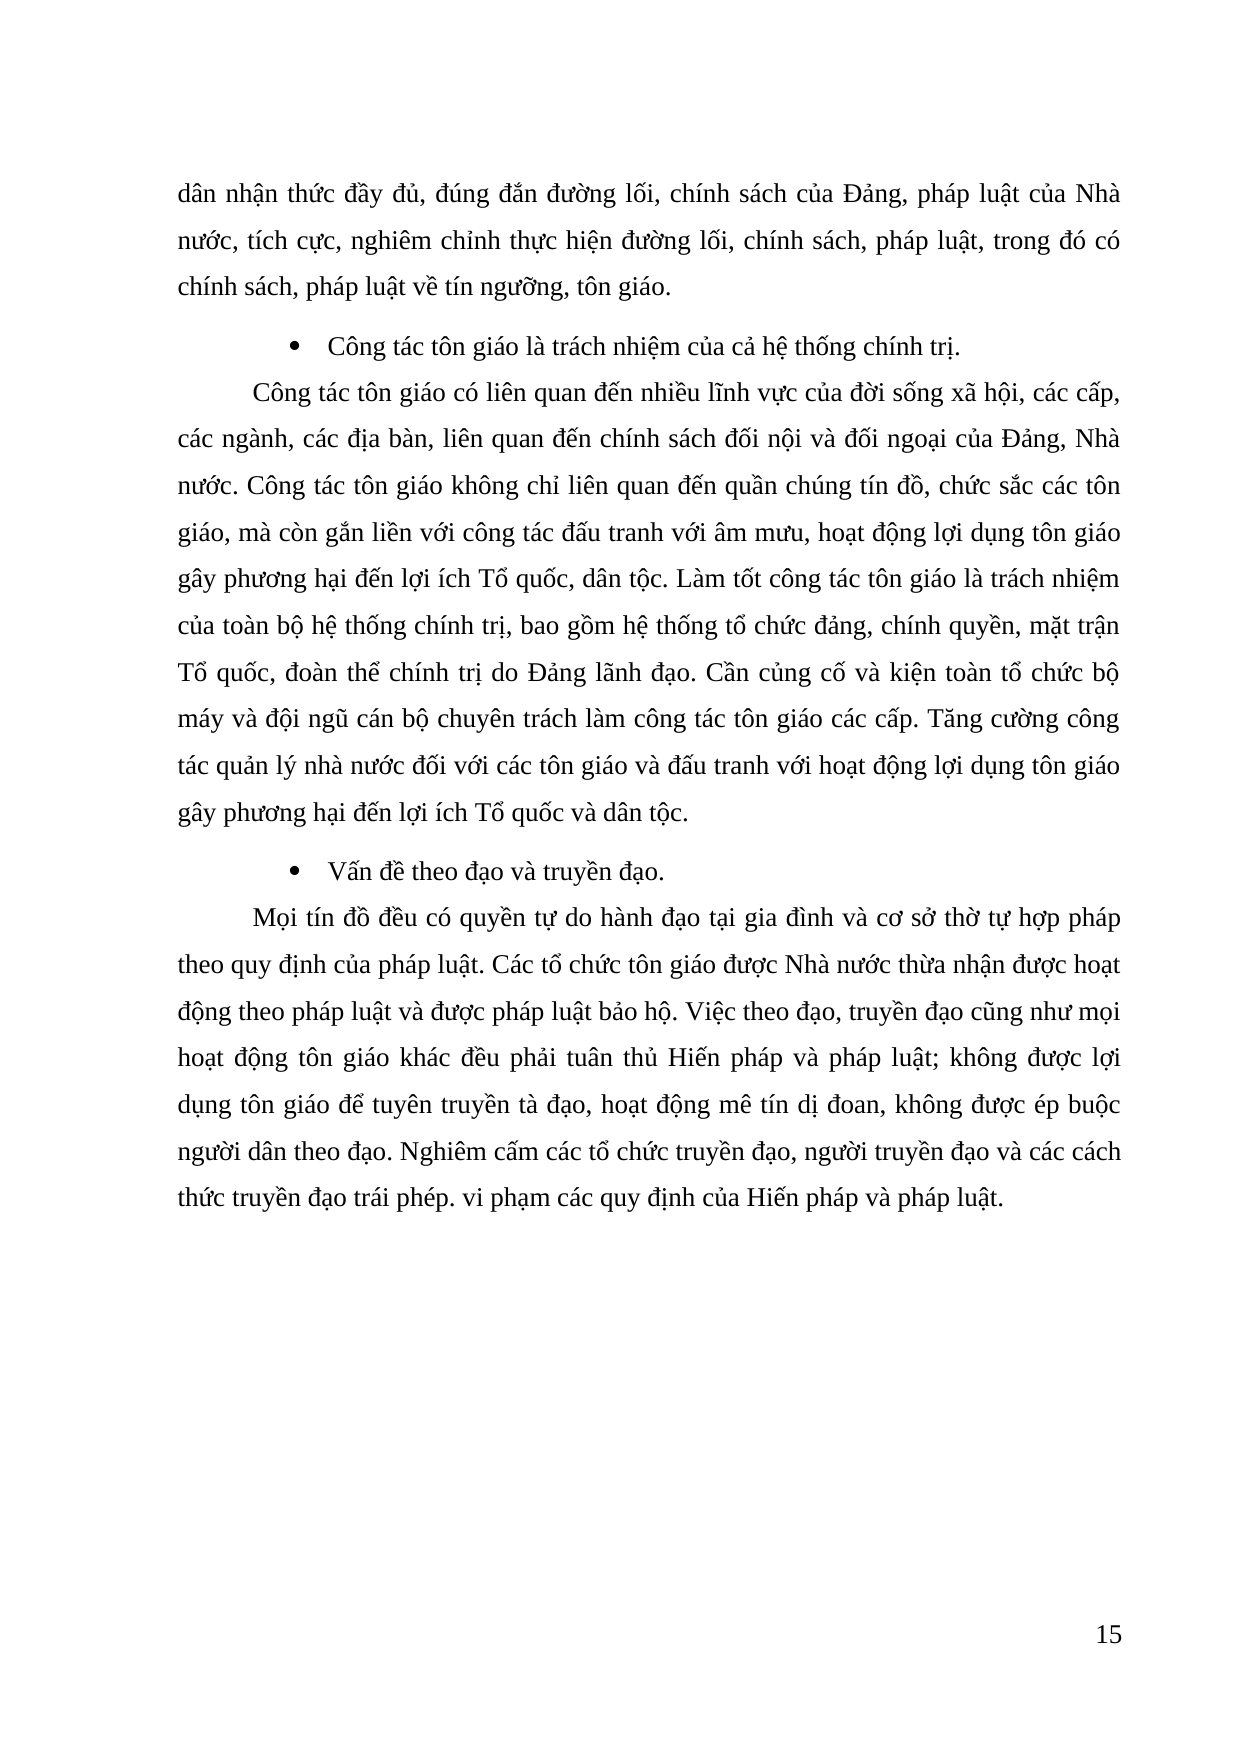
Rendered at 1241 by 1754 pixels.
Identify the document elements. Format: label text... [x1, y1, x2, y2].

text Mọi tín đồ đều có quyền tự do hành đạo tại gia đình và cơ sở thờ tự hợp pháp theo quy định của pháp luật. Các tổ chức tôn giáo được Nhà nước thừa nhận được hoạt động theo pháp luật và được pháp luật bảo hộ. Việc theo đạo, truyền đạo cũng như mọi hoạt động tôn giáo khác đều phải tuân thủ Hiến pháp và pháp luật; không được lợi dụng tôn giáo để tuyên truyền tà đạo, hoạt động mê tín dị đoan, không được ép buộc người dân theo đạo. Nghiêm cấm các tổ chức truyền đạo, người truyền đạo và các cách thức truyền đạo trái phép. vi phạm các quy định của Hiến pháp và pháp luật. [177, 901, 1122, 1212]
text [177, 177, 1122, 302]
list Công tác tôn giáo là trách nhiệm của cả hệ thống chính trị. [290, 330, 1122, 361]
list Vấn đề theo đạo và truyền đạo. [290, 855, 1122, 886]
text Công tác tôn giáo có liên quan đến nhiều lĩnh vực của đời sống xã hội, các cấp, các ngành, các địa bàn, liên quan đến chính sách đối nội và đối ngoại của Đảng, Nhà nước. Công tác tôn giáo không chỉ liên quan đến quần chúng tín đồ, chức sắc các tôn giáo, mà còn gắn liền với công tác đấu tranh với âm mưu, hoạt động lợi dụng tôn giáo gây phương hại đến lợi ích Tổ quốc, dân tộc. Làm tốt công tác tôn giáo là trách nhiệm của toàn bộ hệ thống chính trị, bao gồm hệ thống tổ chức đảng, chính quyền, mặt trận Tổ quốc, đoàn thể chính trị do Đảng lãnh đạo. Cần củng cố và kiện toàn tổ chức bộ máy và đội ngũ cán bộ chuyên trách làm công tác tôn giáo các cấp. Tăng cường công tác quản lý nhà nước đối với các tôn giáo và đấu tranh với hoạt động lợi dụng tôn giáo gây phương hại đến lợi ích Tổ quốc và dân tộc. [177, 376, 1122, 827]
